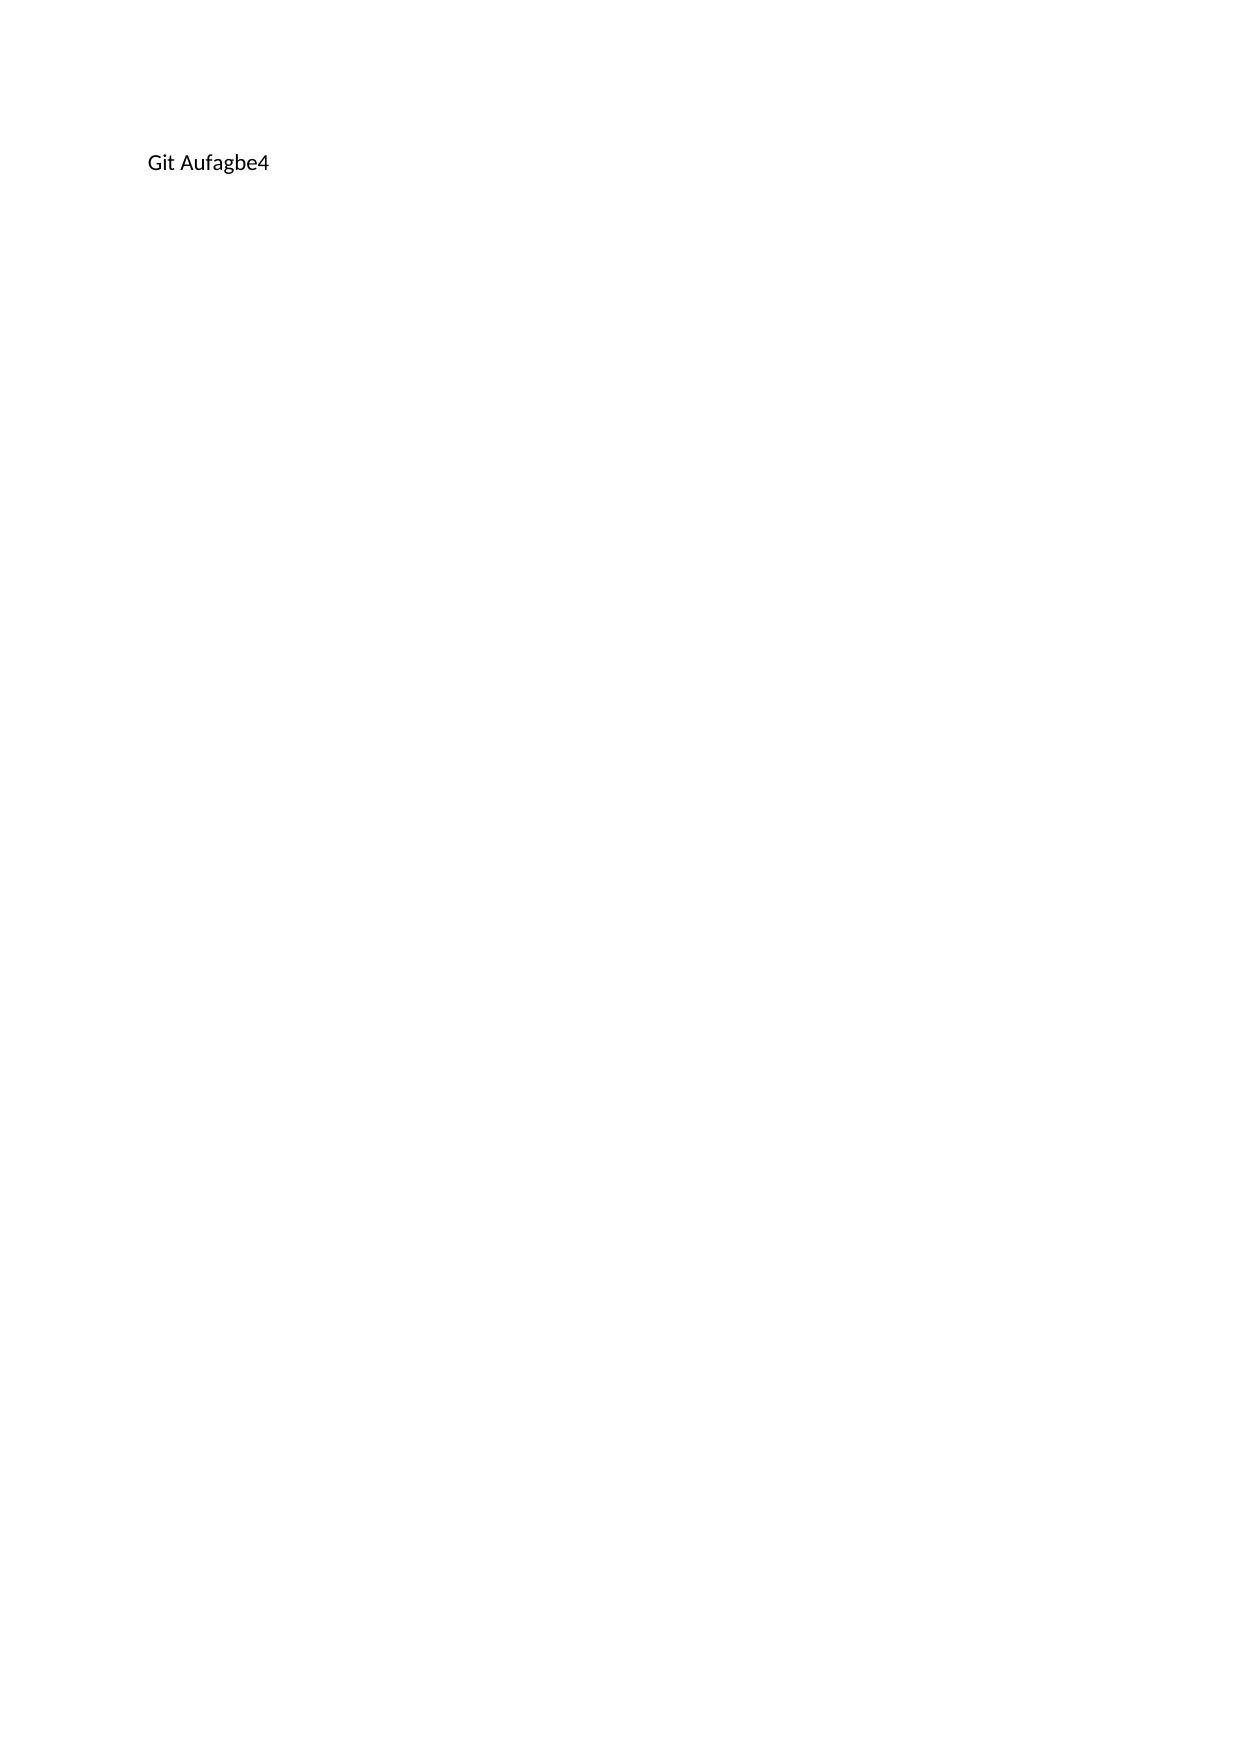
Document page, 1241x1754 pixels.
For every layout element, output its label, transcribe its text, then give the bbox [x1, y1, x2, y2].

text Git Aufagbe4 [148, 148, 1093, 176]
